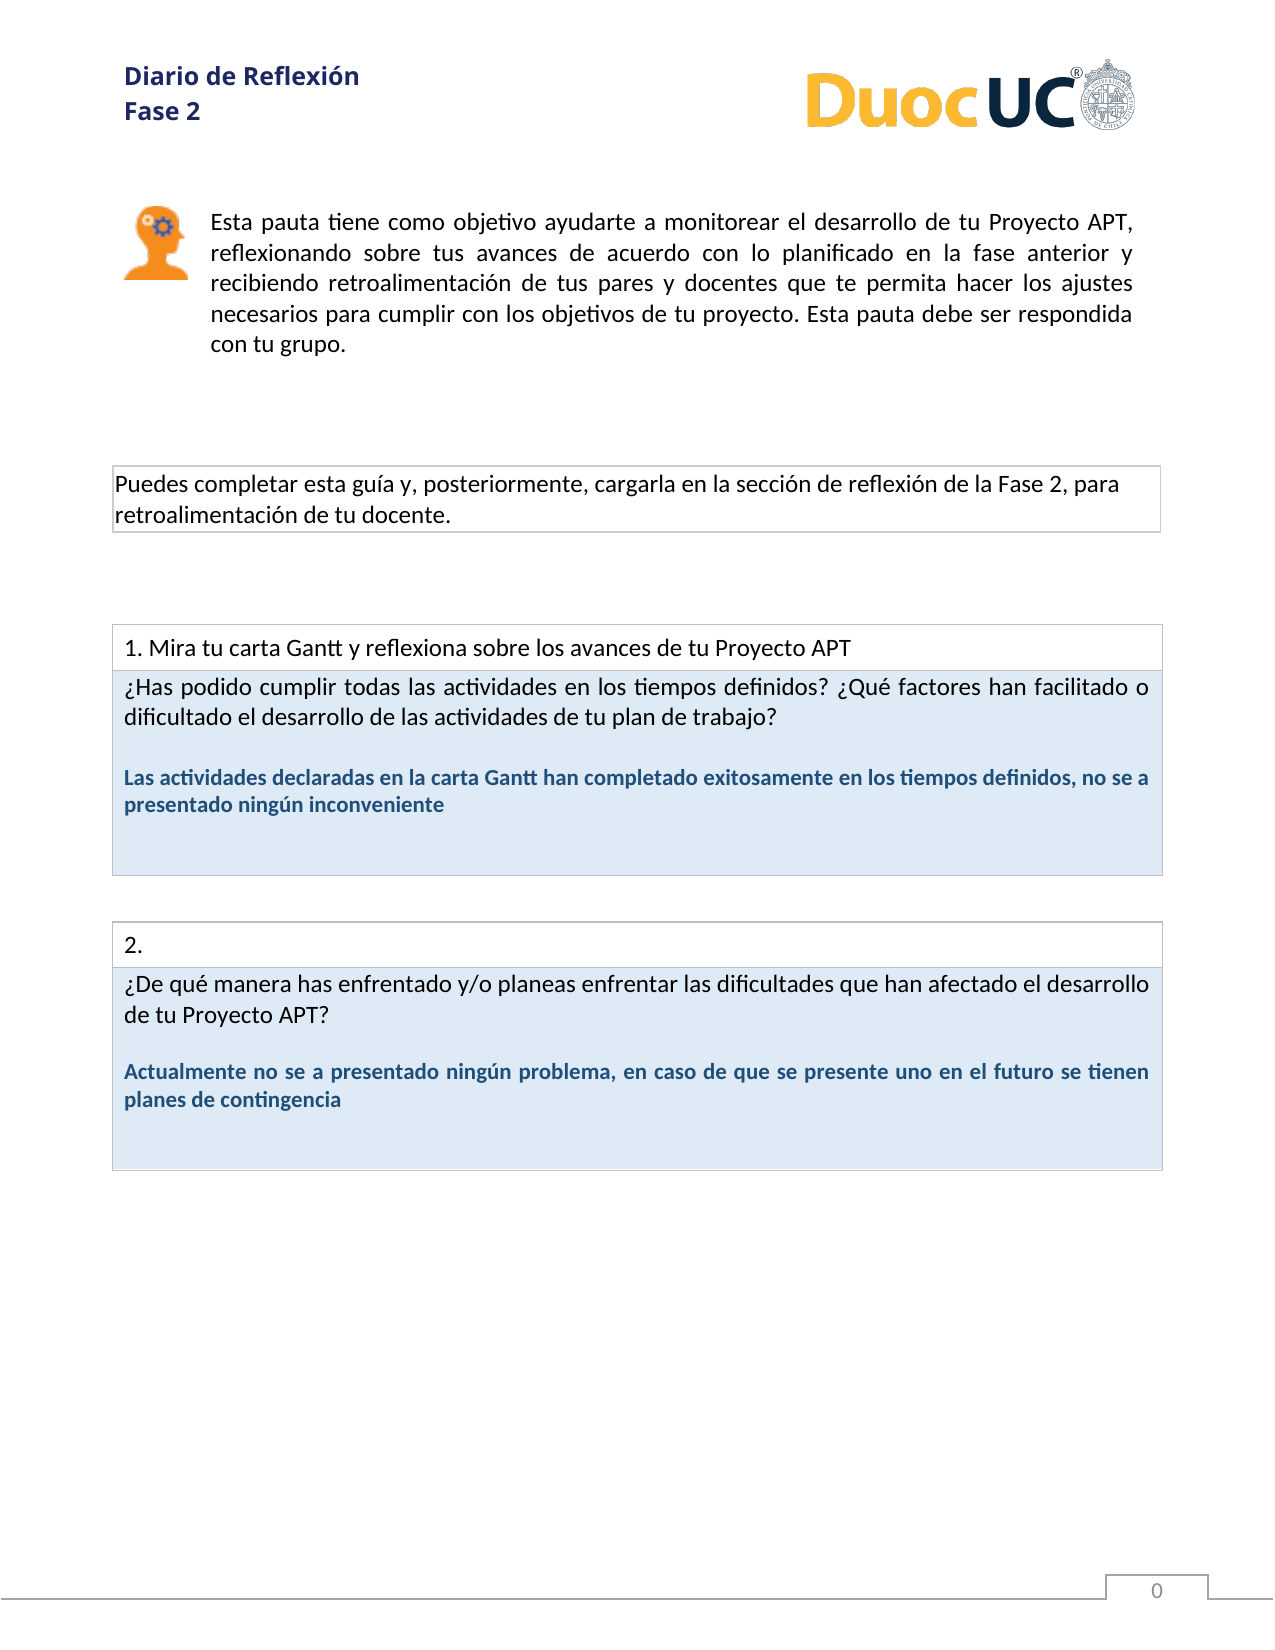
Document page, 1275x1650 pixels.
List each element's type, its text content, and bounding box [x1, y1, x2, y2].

table_header Puedes completar esta guía y, posteriormente, cargarla en la sección de reflexión de la Fase 2, para retroalimentación de tu docente. [114, 467, 1160, 531]
table_header [112, 207, 199, 435]
table_cell ¿De qué manera has enfrentado y/o planeas enfrentar las dificultades que han afectado el desarrollo de tu Proyecto APT? Actualmente no se a presentado ningún problema, en caso de que se presente uno en el futuro se tienen planes de contingencia [113, 968, 1162, 1169]
table_header 1. Mira tu carta Gantt y reflexiona sobre los avances de tu Proyecto APT [113, 625, 1162, 670]
table_header Esta pauta tiene como objetivo ayudarte a monitorear el desarrollo de tu Proyecto APT, reflexionando sobre tus avances de acuerdo con lo planificado en la fase anterior y recibiendo retroalimentación de tus pares y docentes que te permita hacer los ajustes necesarios para cumplir con los objetivos de tu proyecto. Esta pauta debe ser respondida con tu grupo. [199, 207, 1146, 435]
table_cell ¿Has podido cumplir todas las actividades en los tiempos definidos? ¿Qué factores han facilitado o dificultado el desarrollo de las actividades de tu plan de trabajo? Las actividades declaradas en la carta Gantt han completado exitosamente en los tiempos definidos, no se a presentado ningún inconveniente [113, 671, 1162, 875]
table_header 2. [113, 923, 1162, 967]
picture [807, 59, 1135, 130]
